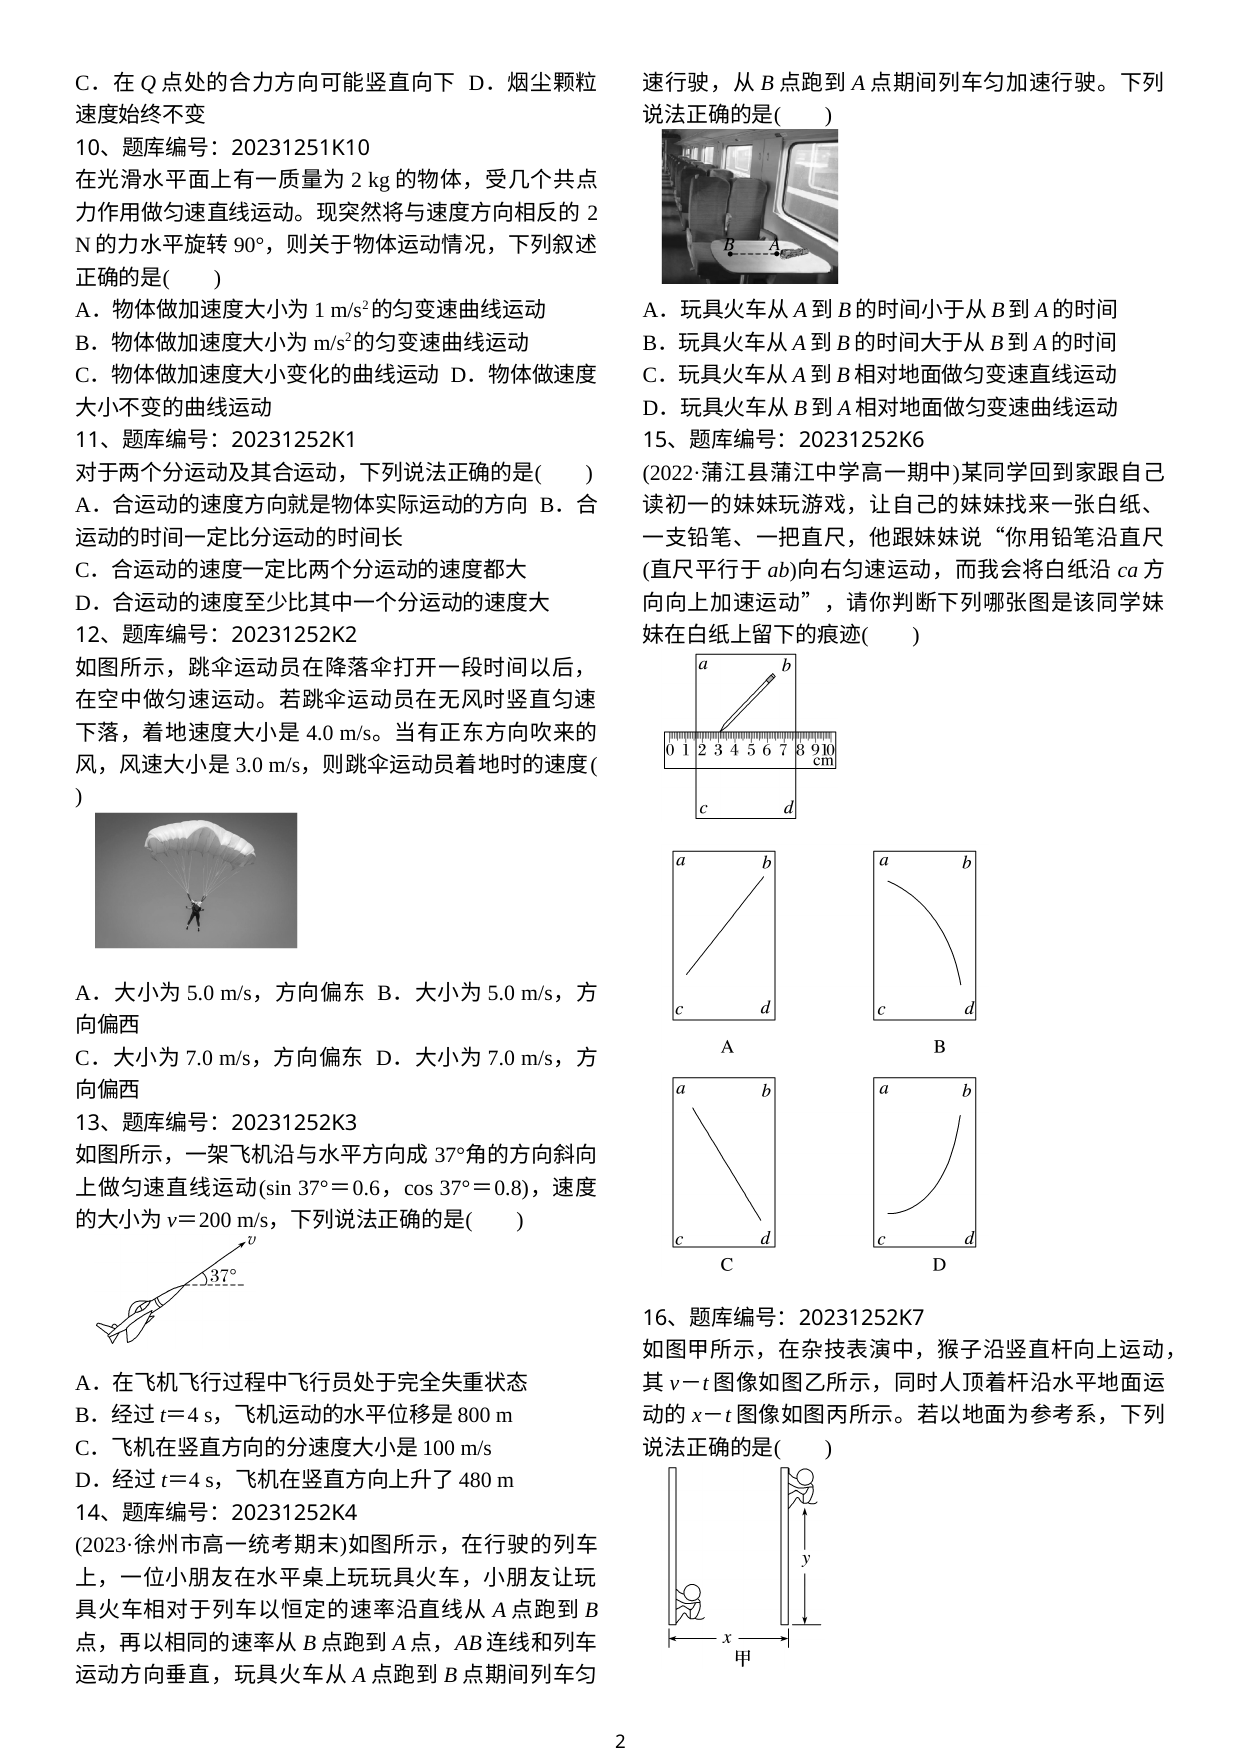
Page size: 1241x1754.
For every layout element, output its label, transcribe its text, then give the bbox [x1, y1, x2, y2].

text B．经过t＝4 s，飞机运动的水平位移是800 m [75, 1397, 598, 1429]
picture [661, 1072, 989, 1277]
text 12、题库编号：20231252K2 [75, 617, 598, 649]
text 如图甲所示，在杂技表演中，猴子沿竖直杆向上运动，其v－t图像如图乙所示，同时人顶着杆沿水平地面运动的x－t图像如图丙所示。若以地面为参考系，下列说法正确的是( ) [642, 1332, 1165, 1462]
picture [93, 812, 301, 951]
text C．在Q点处的合力方向可能竖直向下 D．烟尘颗粒速度始终不变 [75, 64, 598, 129]
text A．在飞机飞行过程中飞行员处于完全失重状态 [75, 1364, 598, 1397]
picture [661, 1462, 825, 1669]
text D．合运动的速度至少比其中一个分运动的速度大 [75, 584, 598, 617]
text D．玩具火车从B到A相对地面做匀变速曲线运动 [642, 389, 1165, 422]
text (2023·徐州市高一统考期末)如图所示，在行驶的列车上，一位小朋友在水平桌上玩玩具火车，小朋友让玩具火车相对于列车以恒定的速率沿直线从A点跑到B点，再以相同的速率从B点跑到A点，AB连线和列车运动方向垂直，玩具火车从A点跑到B点期间列车匀速行驶，从B点跑到A点期间列车匀加速行驶。下列说法正确的是( ) [642, 64, 1165, 129]
picture [661, 649, 839, 822]
text 在光滑水平面上有一质量为2 kg的物体，受几个共点力作用做匀速直线运动。现突然将与速度方向相反的2 N的力水平旋转90°，则关于物体运动情况，下列叙述正确的是( ) [75, 162, 598, 292]
text 13、题库编号：20231252K3 [75, 1104, 598, 1137]
text C．玩具火车从A到B相对地面做匀变速直线运动 [642, 357, 1165, 389]
text 对于两个分运动及其合运动，下列说法正确的是( ) [75, 454, 598, 487]
text A．合运动的速度方向就是物体实际运动的方向 B．合运动的时间一定比分运动的时间长 [75, 487, 598, 552]
text C．合运动的速度一定比两个分运动的速度都大 [75, 552, 598, 584]
text A．玩具火车从A到B的时间小于从B到A的时间 [642, 292, 1165, 324]
text 16、题库编号：20231252K7 [642, 1299, 1165, 1332]
text A．大小为5.0 m/s，方向偏东 B．大小为5.0 m/s，方向偏西 [75, 974, 598, 1039]
text D．经过t＝4 s，飞机在竖直方向上升了480 m [75, 1462, 598, 1494]
text (2023·徐州市高一统考期末)如图所示，在行驶的列车上，一位小朋友在水平桌上玩玩具火车，小朋友让玩具火车相对于列车以恒定的速率沿直线从A点跑到B点，再以相同的速率从B点跑到A点，AB连线和列车运动方向垂直，玩具火车从A点跑到B点期间列车匀速行驶，从B点跑到A点期间列车匀加速行驶。下列说法正确的是( ) [75, 1527, 598, 1689]
text C．物体做加速度大小变化的曲线运动 D．物体做速度大小不变的曲线运动 [75, 357, 598, 422]
text B．物体做加速度大小为 m/s2的匀变速曲线运动 [75, 324, 598, 357]
picture [93, 1234, 257, 1349]
text 11、题库编号：20231252K1 [75, 422, 598, 454]
text 15、题库编号：20231252K6 [642, 422, 1165, 454]
picture [661, 129, 839, 284]
text C．飞机在竖直方向的分速度大小是100 m/s [75, 1429, 598, 1462]
text 如图所示，跳伞运动员在降落伞打开一段时间以后，在空中做匀速运动。若跳伞运动员在无风时竖直匀速下落，着地速度大小是4.0 m/s。当有正东方向吹来的风，风速大小是3.0 m/s，则跳伞运动员着地时的速度( ) [75, 649, 598, 812]
text 如图所示，一架飞机沿与水平方向成37°角的方向斜向上做匀速直线运动(sin 37°＝0.6，cos 37°＝0.8)，速度的大小为v＝200 m/s，下列说法正确的是( ) [75, 1137, 598, 1234]
text A．物体做加速度大小为1 m/s2的匀变速曲线运动 [75, 292, 598, 324]
text (2022·蒲江县蒲江中学高一期中)某同学回到家跟自己读初一的妹妹玩游戏，让自己的妹妹找来一张白纸、一支铅笔、一把直尺，他跟妹妹说“你用铅笔沿直尺(直尺平行于ab)向右匀速运动，而我会将白纸沿ca方向向上加速运动”，请你判断下列哪张图是该同学妹妹在白纸上留下的痕迹( ) [642, 454, 1165, 649]
text C．大小为7.0 m/s，方向偏东 D．大小为7.0 m/s，方向偏西 [75, 1039, 598, 1104]
text 14、题库编号：20231252K4 [75, 1494, 598, 1527]
text 10、题库编号：20231251K10 [75, 129, 598, 162]
picture [661, 844, 989, 1057]
text B．玩具火车从A到B的时间大于从B到A的时间 [642, 324, 1165, 357]
